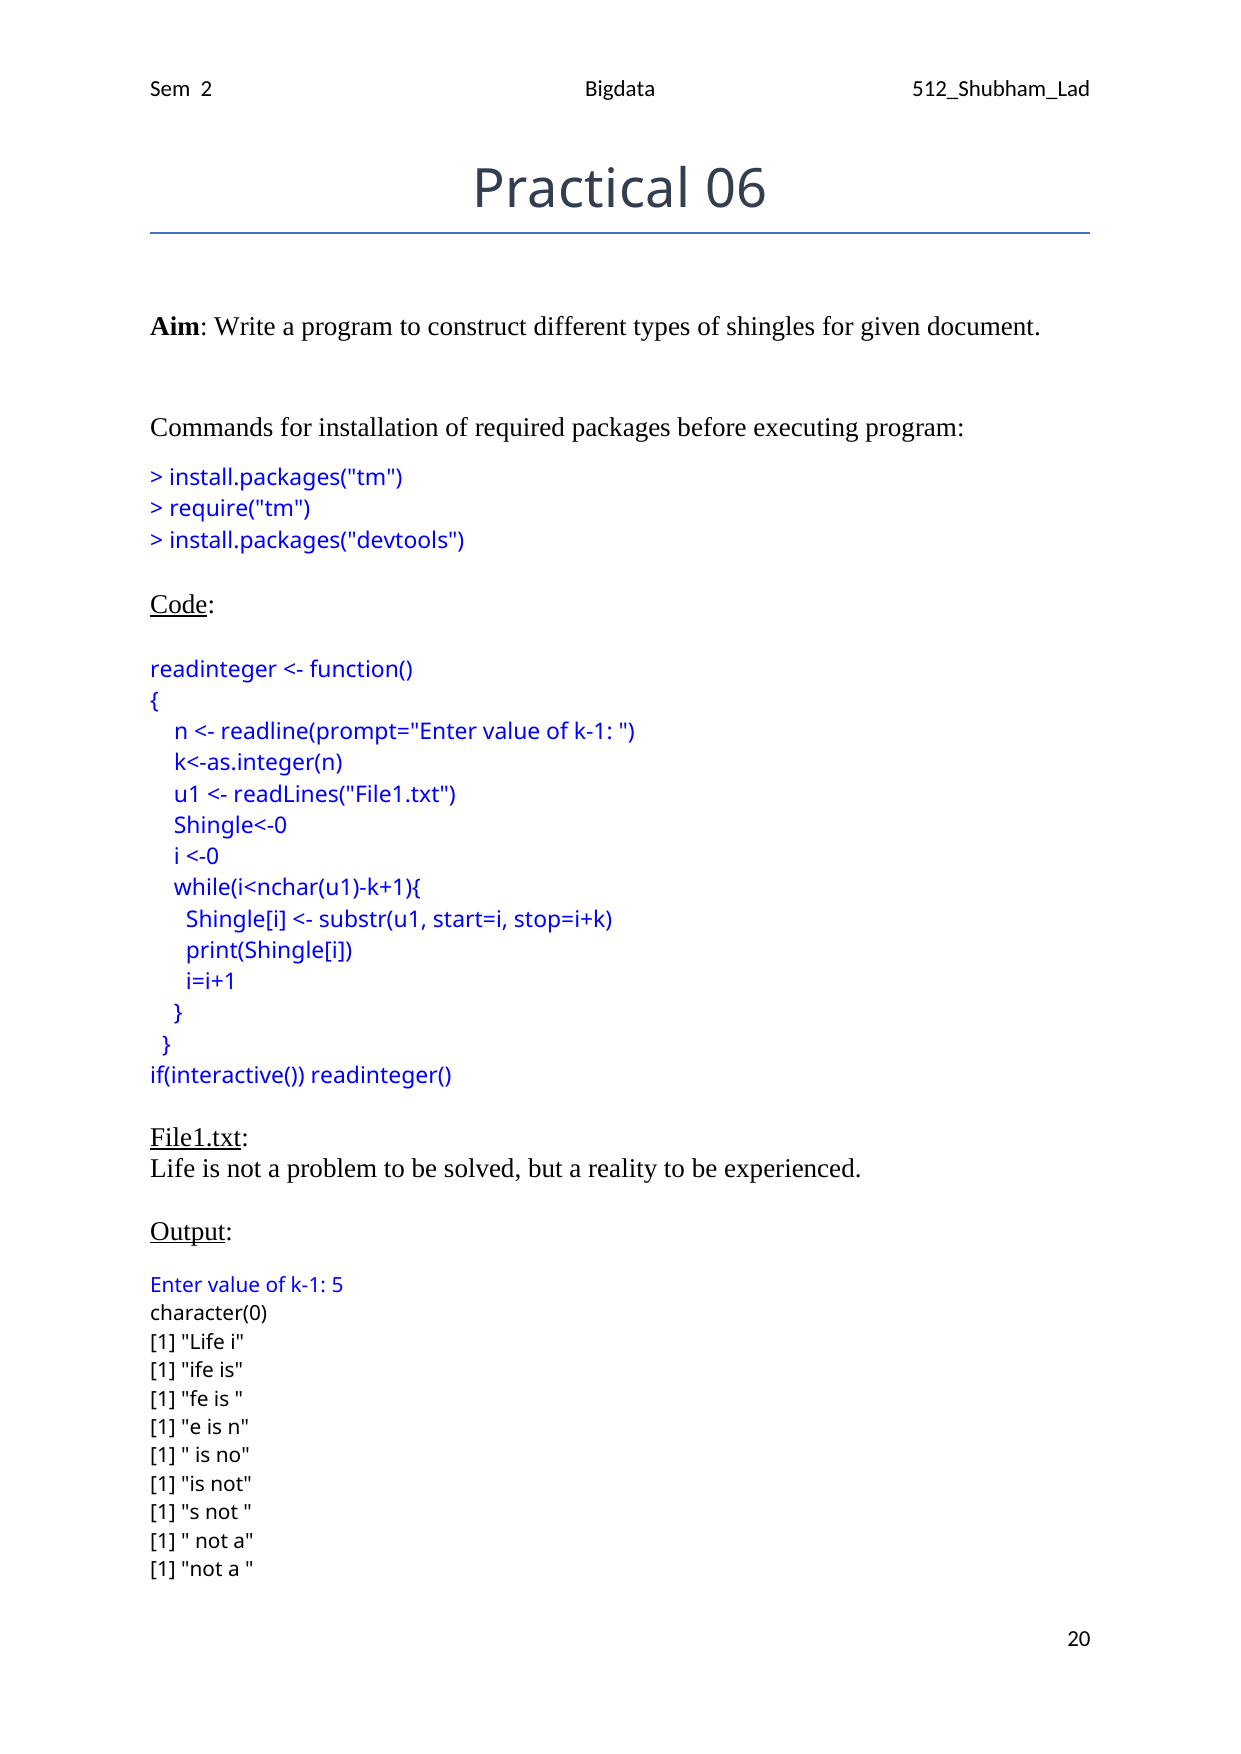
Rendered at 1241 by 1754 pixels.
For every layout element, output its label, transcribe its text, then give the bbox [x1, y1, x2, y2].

text Commands for installation of required packages before executing program: [150, 411, 1090, 442]
text [1] "fe is " [150, 1384, 1090, 1412]
text [1] " is no" [150, 1441, 1090, 1469]
text [1] "not a " [150, 1554, 1090, 1583]
text readinteger <- function() [150, 653, 1090, 684]
text Shingle[i] <- substr(u1, start=i, stop=i+k) [150, 903, 1090, 934]
text if(interactive()) readinteger() [150, 1059, 1090, 1090]
text n <- readline(prompt="Enter value of k-1: ") [150, 715, 1090, 746]
text [1] "e is n" [150, 1412, 1090, 1441]
text [1] "Life i" [150, 1327, 1090, 1355]
text File1.txt: [150, 1121, 1090, 1152]
text [1] " not a" [150, 1526, 1090, 1554]
text Output: [150, 1215, 1090, 1246]
text > require("tm") [150, 492, 1090, 524]
text print(Shingle[i]) [150, 934, 1090, 965]
text { [150, 684, 1090, 715]
text > install.packages("devtools") [150, 524, 1090, 555]
text > install.packages("tm") [150, 461, 1090, 492]
text u1 <- readLines("File1.txt") [150, 778, 1090, 809]
text Aim: Write a program to construct different types of shingles for given document. [150, 311, 1090, 342]
text Enter value of k-1: 5 [150, 1270, 1090, 1298]
text character(0) [150, 1298, 1090, 1327]
text [1] "is not" [150, 1469, 1090, 1497]
text } [150, 996, 1090, 1028]
text while(i<nchar(u1)-k+1){ [150, 871, 1090, 903]
text i=i+1 [150, 965, 1090, 996]
text i <-0 [150, 840, 1090, 871]
text [1] "ife is" [150, 1355, 1090, 1384]
text Shingle<-0 [150, 809, 1090, 840]
text k<-as.integer(n) [150, 746, 1090, 778]
text Life is not a problem to be solved, but a reality to be experienced. [150, 1152, 1090, 1184]
title Practical 06 [150, 150, 1090, 232]
text } [150, 1028, 1090, 1059]
text [1] "s not " [150, 1497, 1090, 1526]
text Code: [150, 588, 1090, 619]
